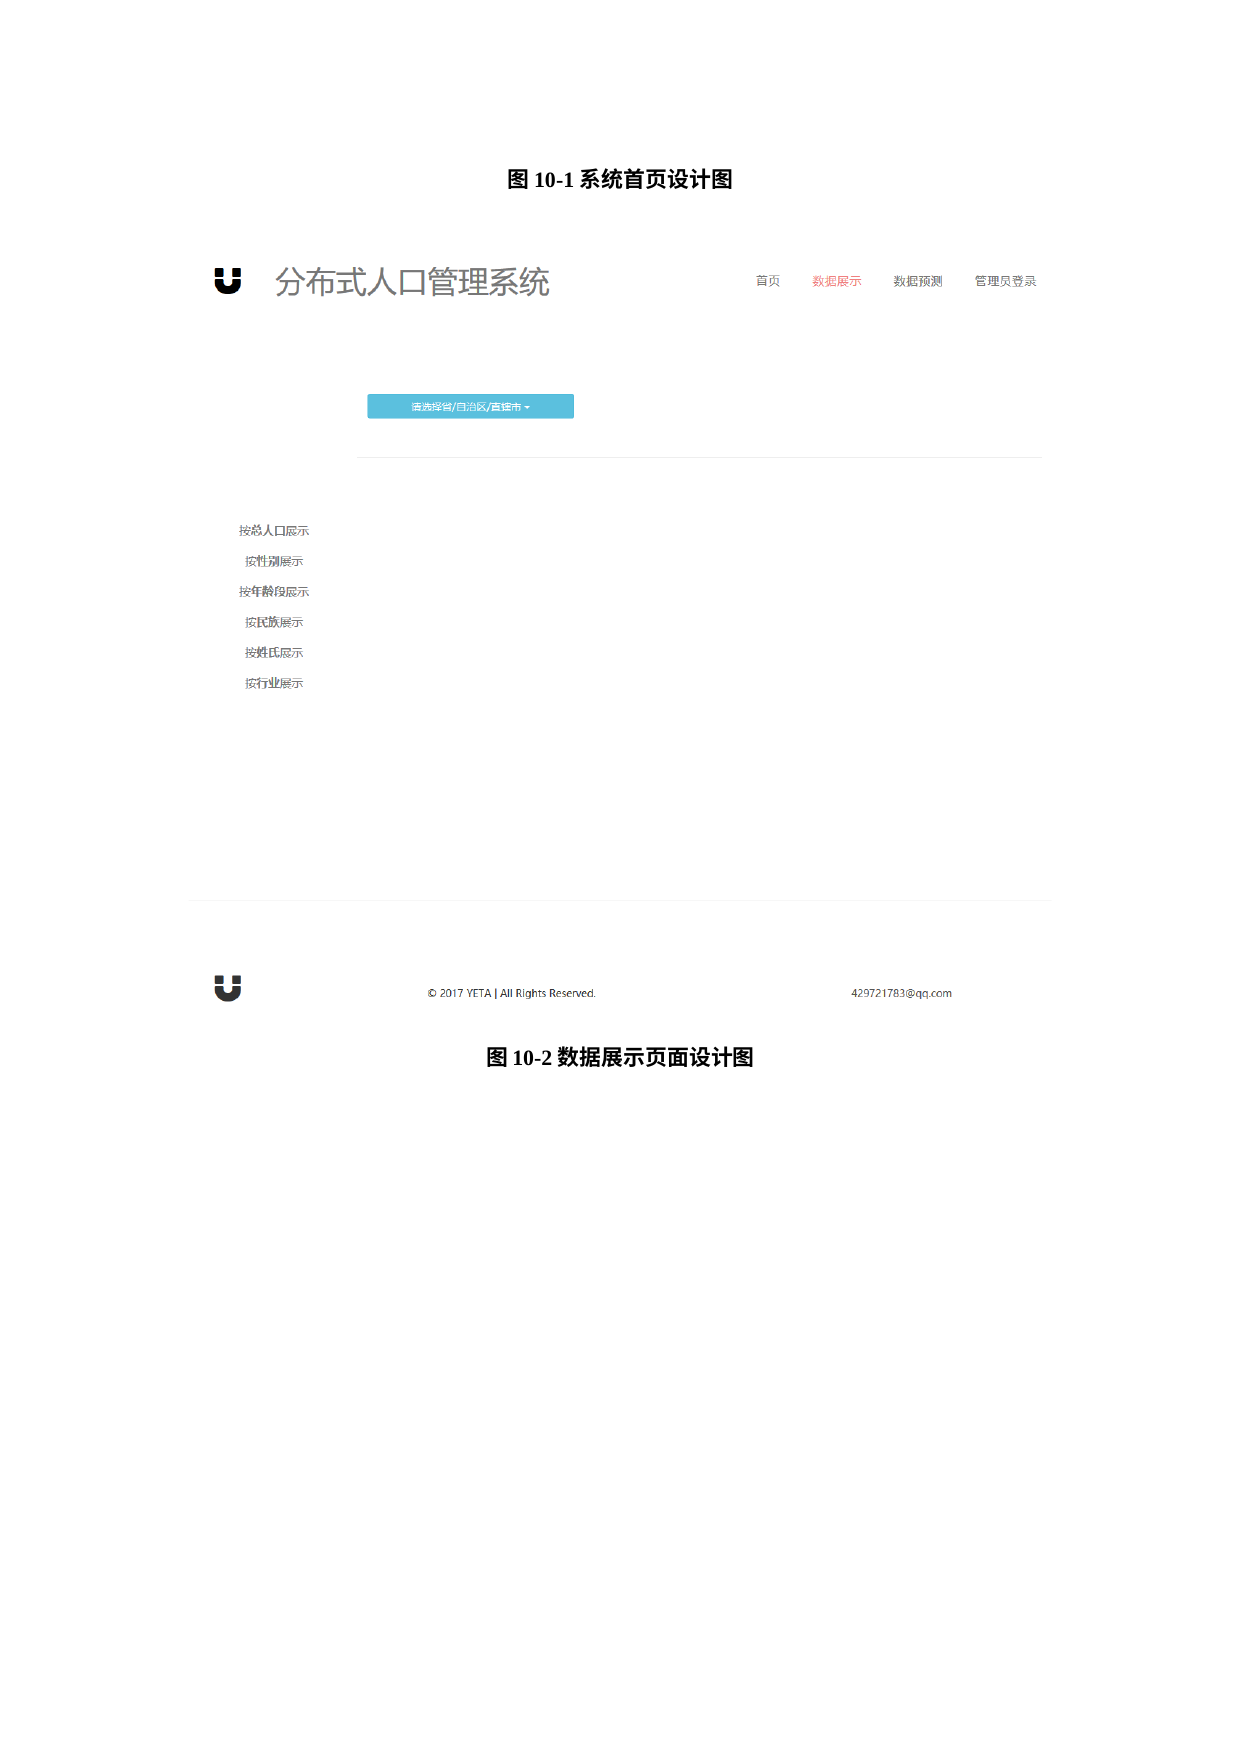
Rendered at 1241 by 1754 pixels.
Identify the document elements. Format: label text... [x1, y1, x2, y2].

list 图10-2 数据展示页面设计图 [187, 1039, 1053, 1072]
picture [188, 259, 1052, 1012]
list 图10-1 系统首页设计图 [187, 162, 1053, 194]
